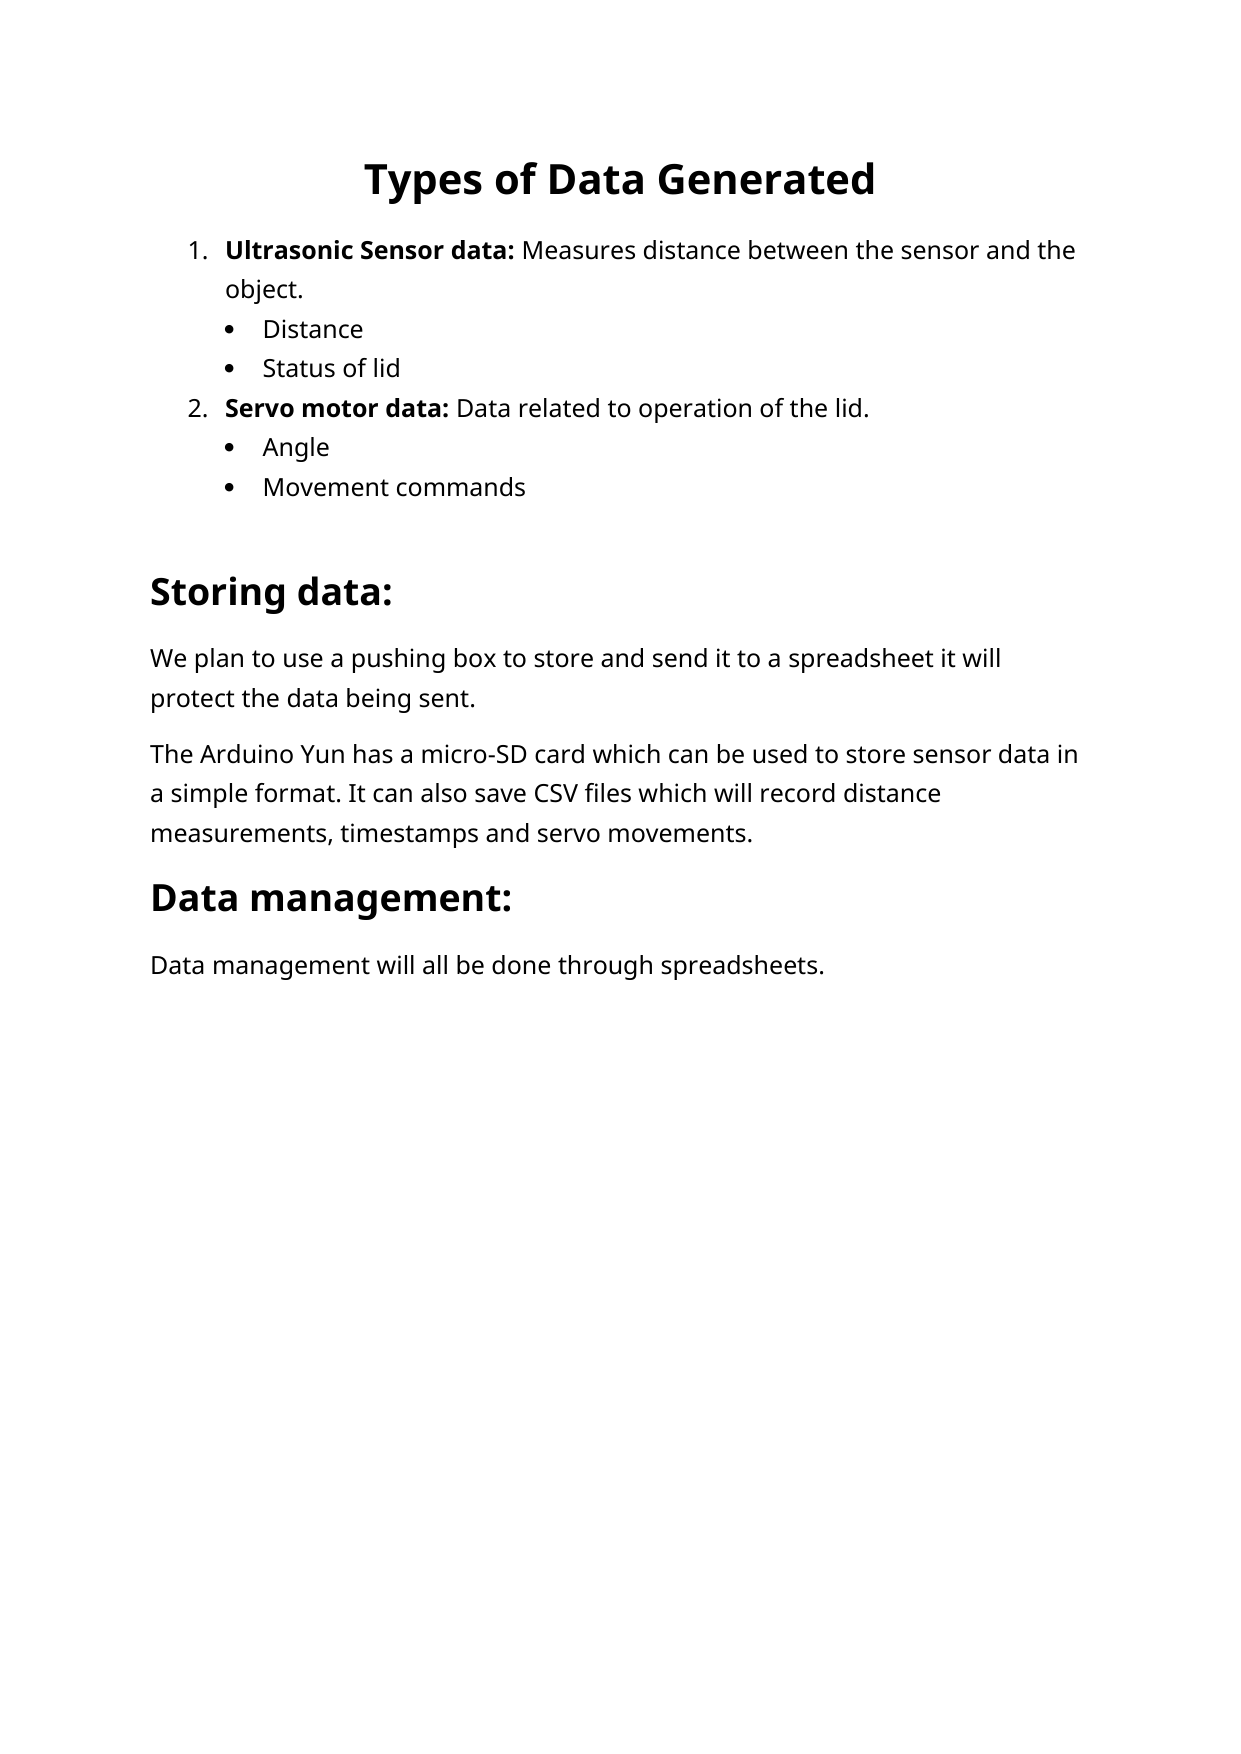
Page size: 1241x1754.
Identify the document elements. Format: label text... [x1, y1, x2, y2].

text Storing data: [150, 565, 1090, 616]
list Status of lid [225, 351, 1090, 385]
text Data management will all be done through spreadsheets. [150, 947, 1090, 981]
list Ultrasonic Sensor data: Measures distance between the sensor and the object. [187, 232, 1090, 306]
list Distance [225, 311, 1090, 346]
text Types of Data Generated [150, 150, 1090, 207]
text The Arduino Yun has a micro-SD card which can be used to store sensor data in a simple format. It can also save CSV files which will record distance measurements, timestamps and servo movements. [150, 736, 1090, 849]
list Angle [225, 430, 1090, 464]
list Servo motor data: Data related to operation of the lid. [187, 390, 1090, 424]
text We plan to use a pushing box to store and send it to a spreadsheet it will protect the data being sent. [150, 641, 1090, 714]
text Data management: [150, 872, 1090, 923]
list Movement commands [225, 469, 1090, 503]
